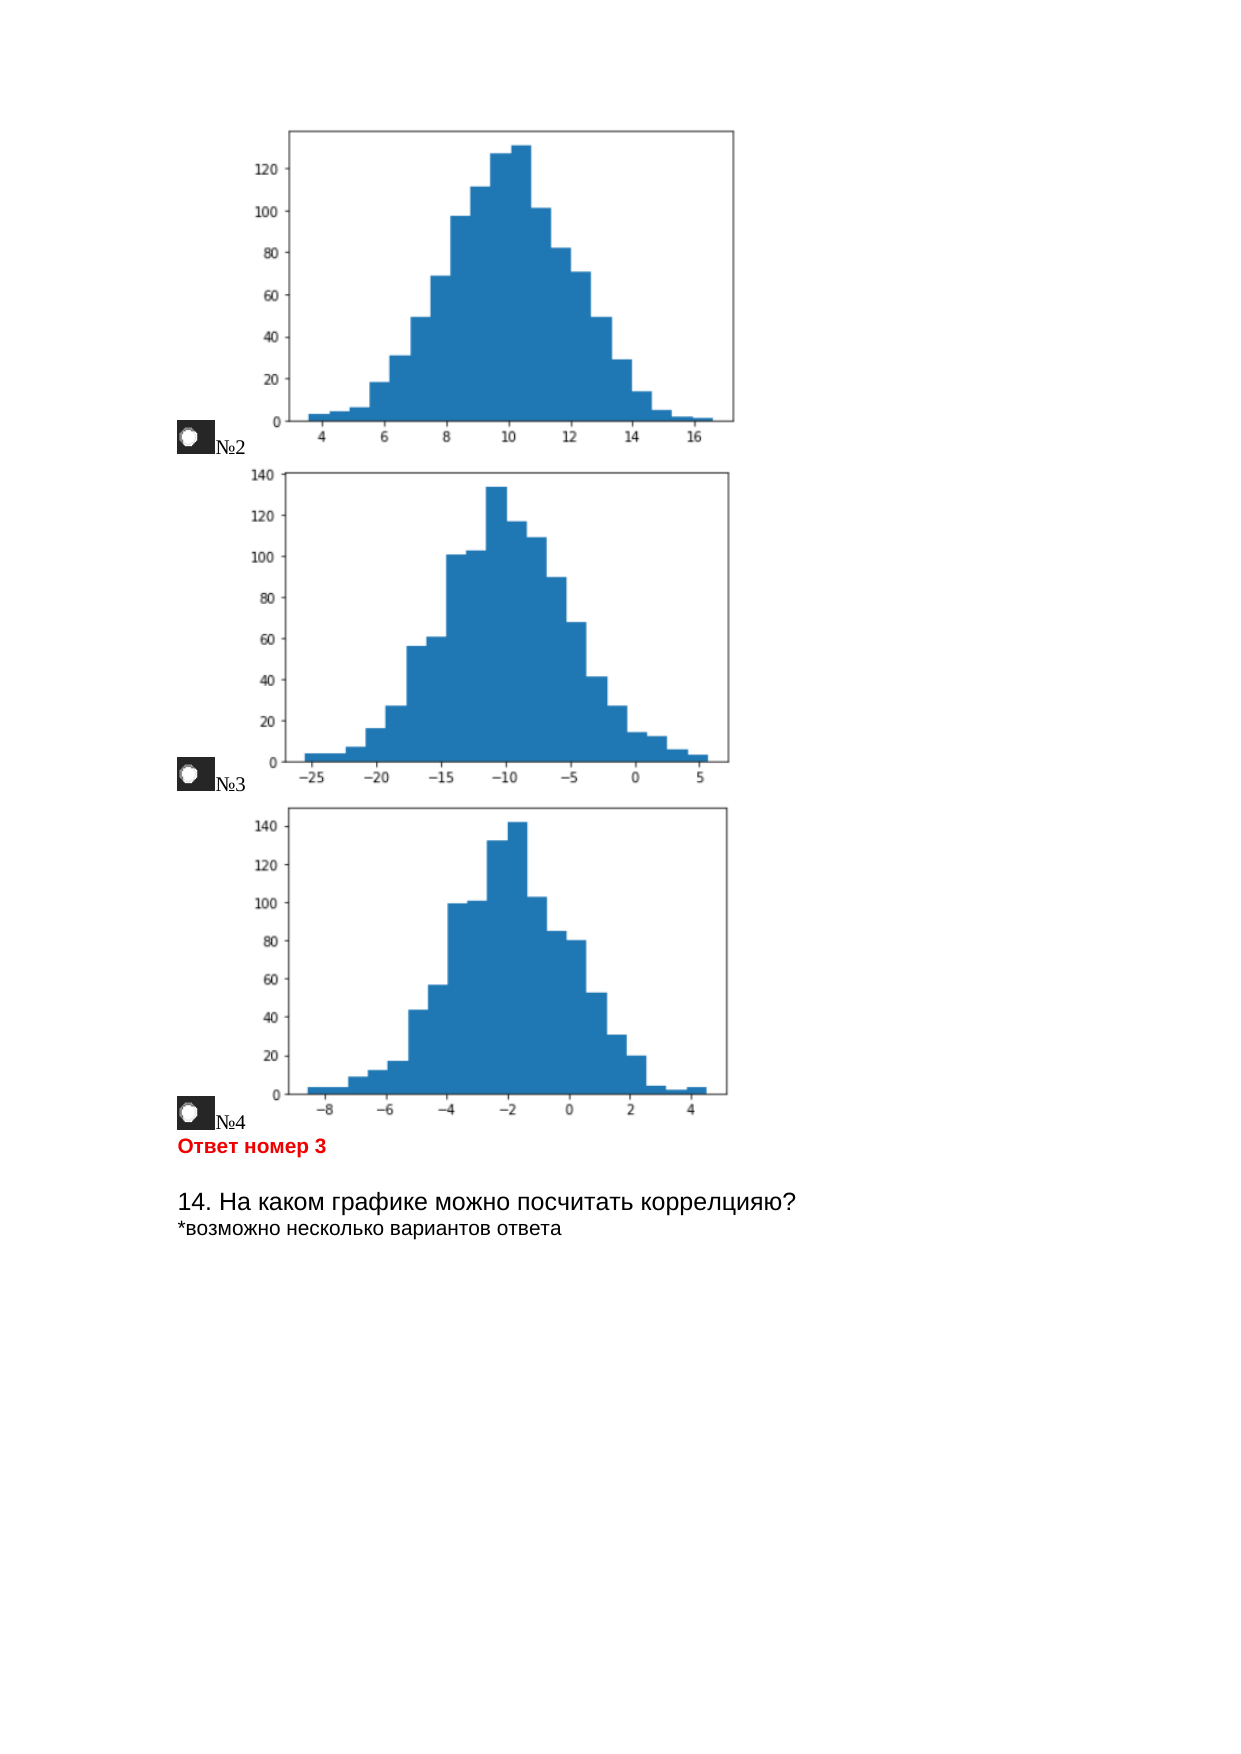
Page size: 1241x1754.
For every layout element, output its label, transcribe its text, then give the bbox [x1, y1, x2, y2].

picture [245, 796, 758, 1130]
text Ответ номер 3 [177, 1134, 1152, 1187]
picture [245, 458, 754, 792]
picture [245, 118, 759, 455]
text 14. На каком графике можно посчитать коррелцияю? *возможно несколько вариантов ответа [177, 1187, 1152, 1240]
